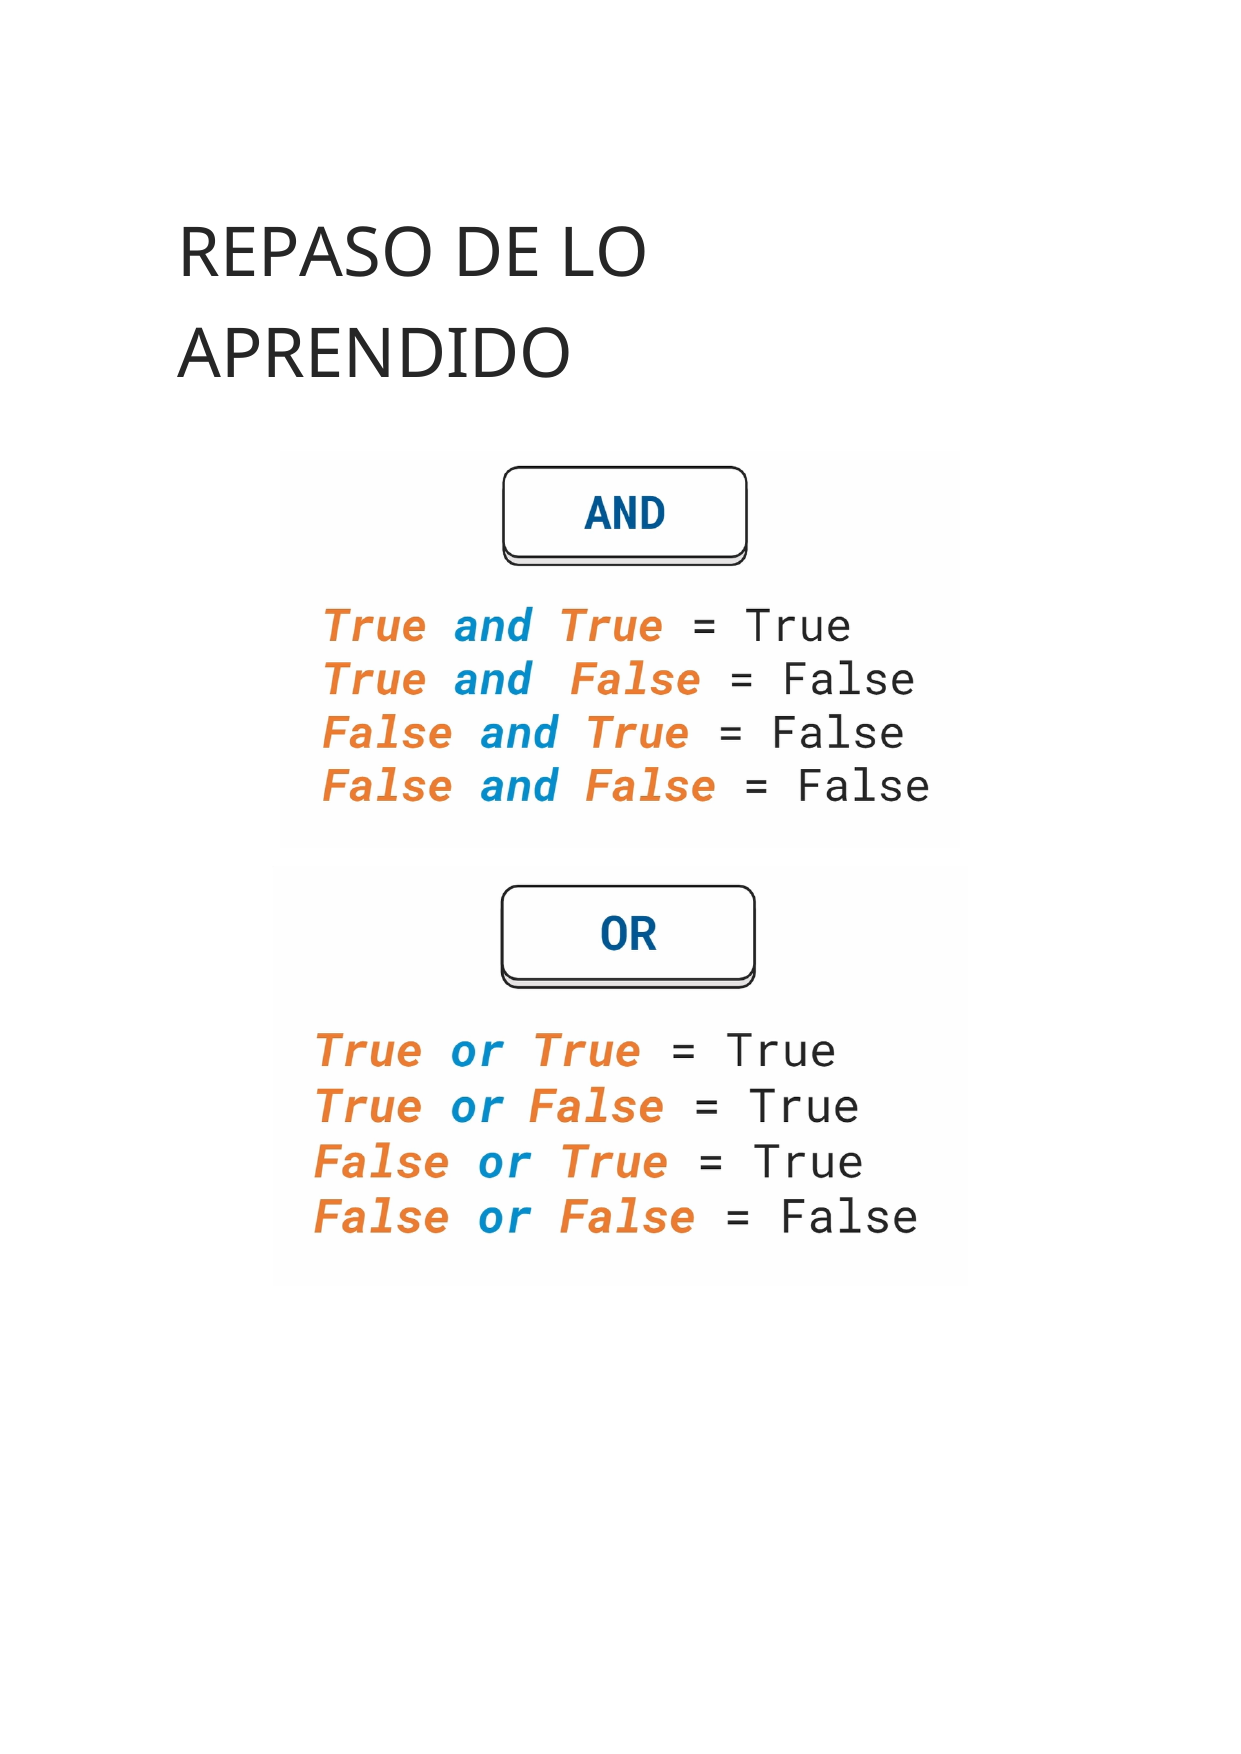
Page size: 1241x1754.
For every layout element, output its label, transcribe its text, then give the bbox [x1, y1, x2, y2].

picture [279, 451, 961, 848]
picture [272, 866, 968, 1286]
text REPASO DE LO APRENDIDO [177, 203, 1063, 397]
